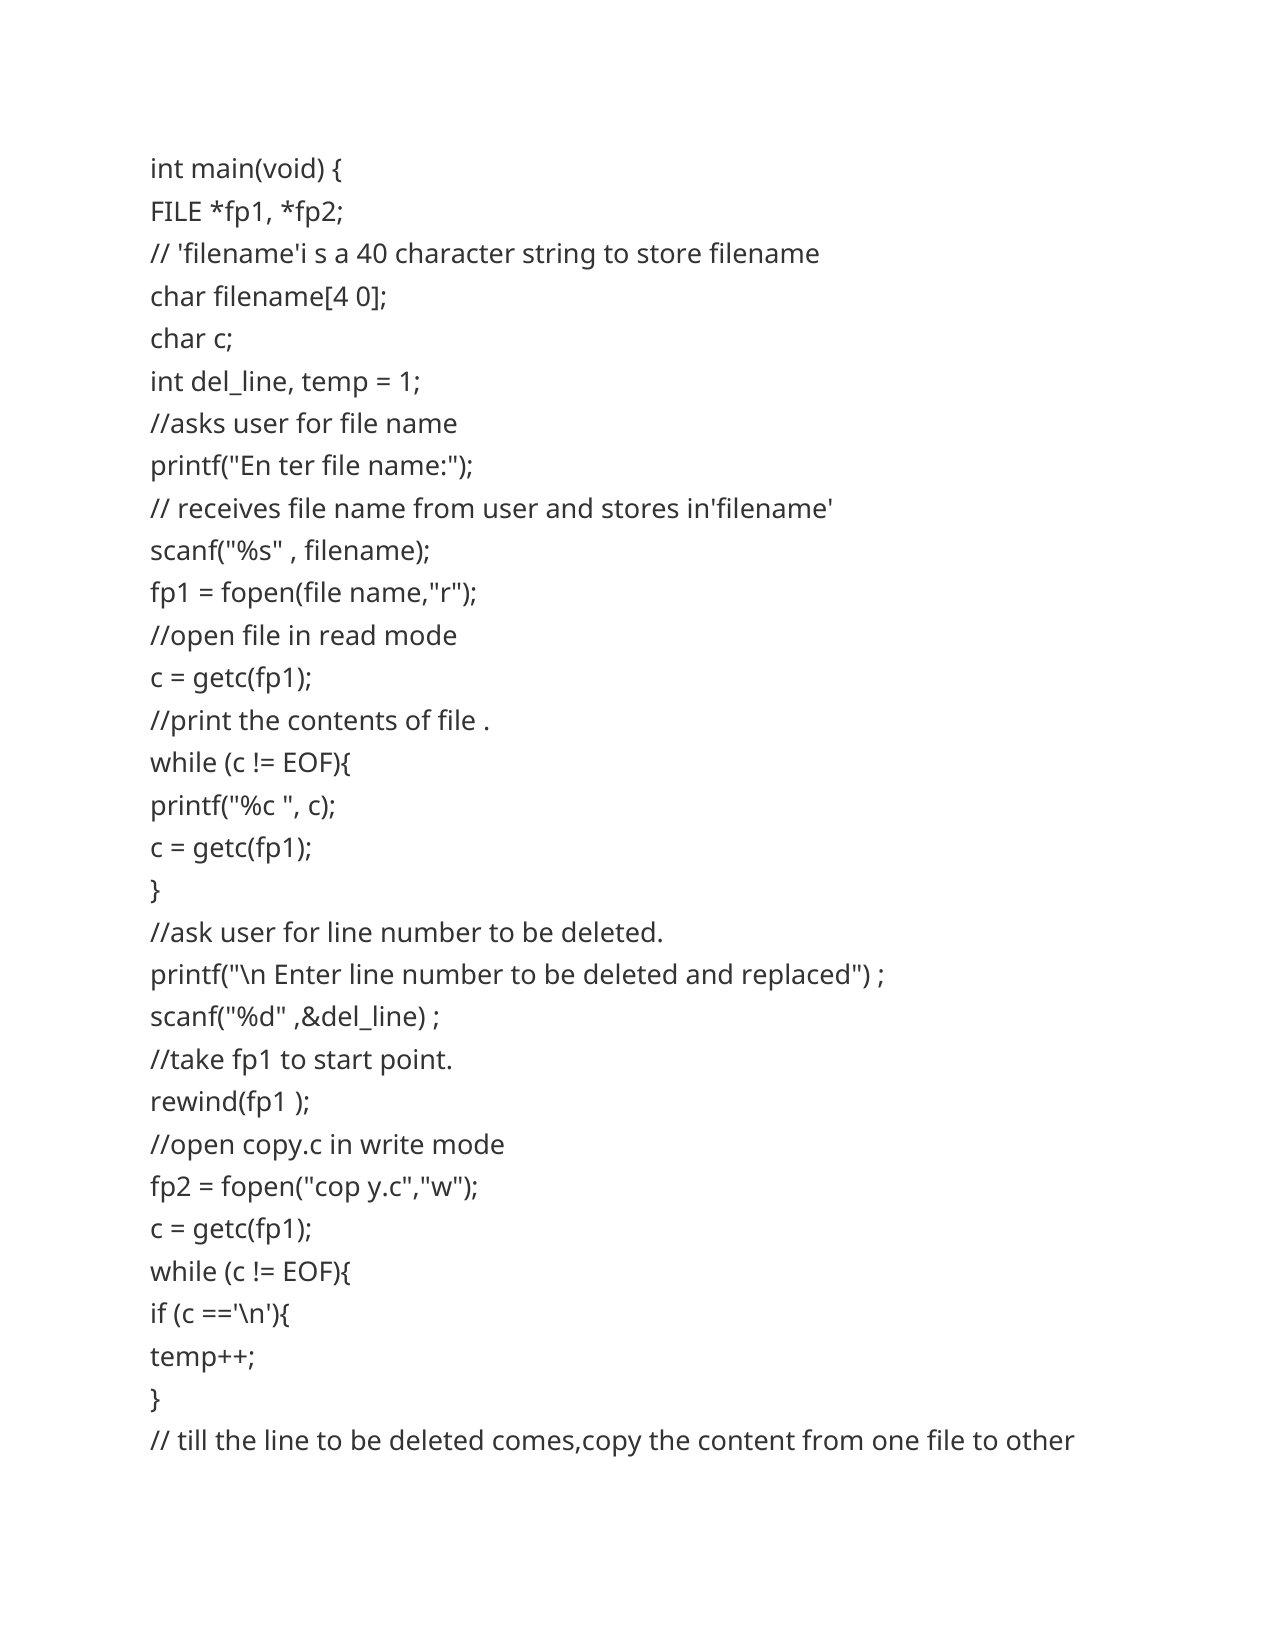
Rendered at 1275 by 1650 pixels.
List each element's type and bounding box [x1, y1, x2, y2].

text [150, 150, 1125, 1459]
